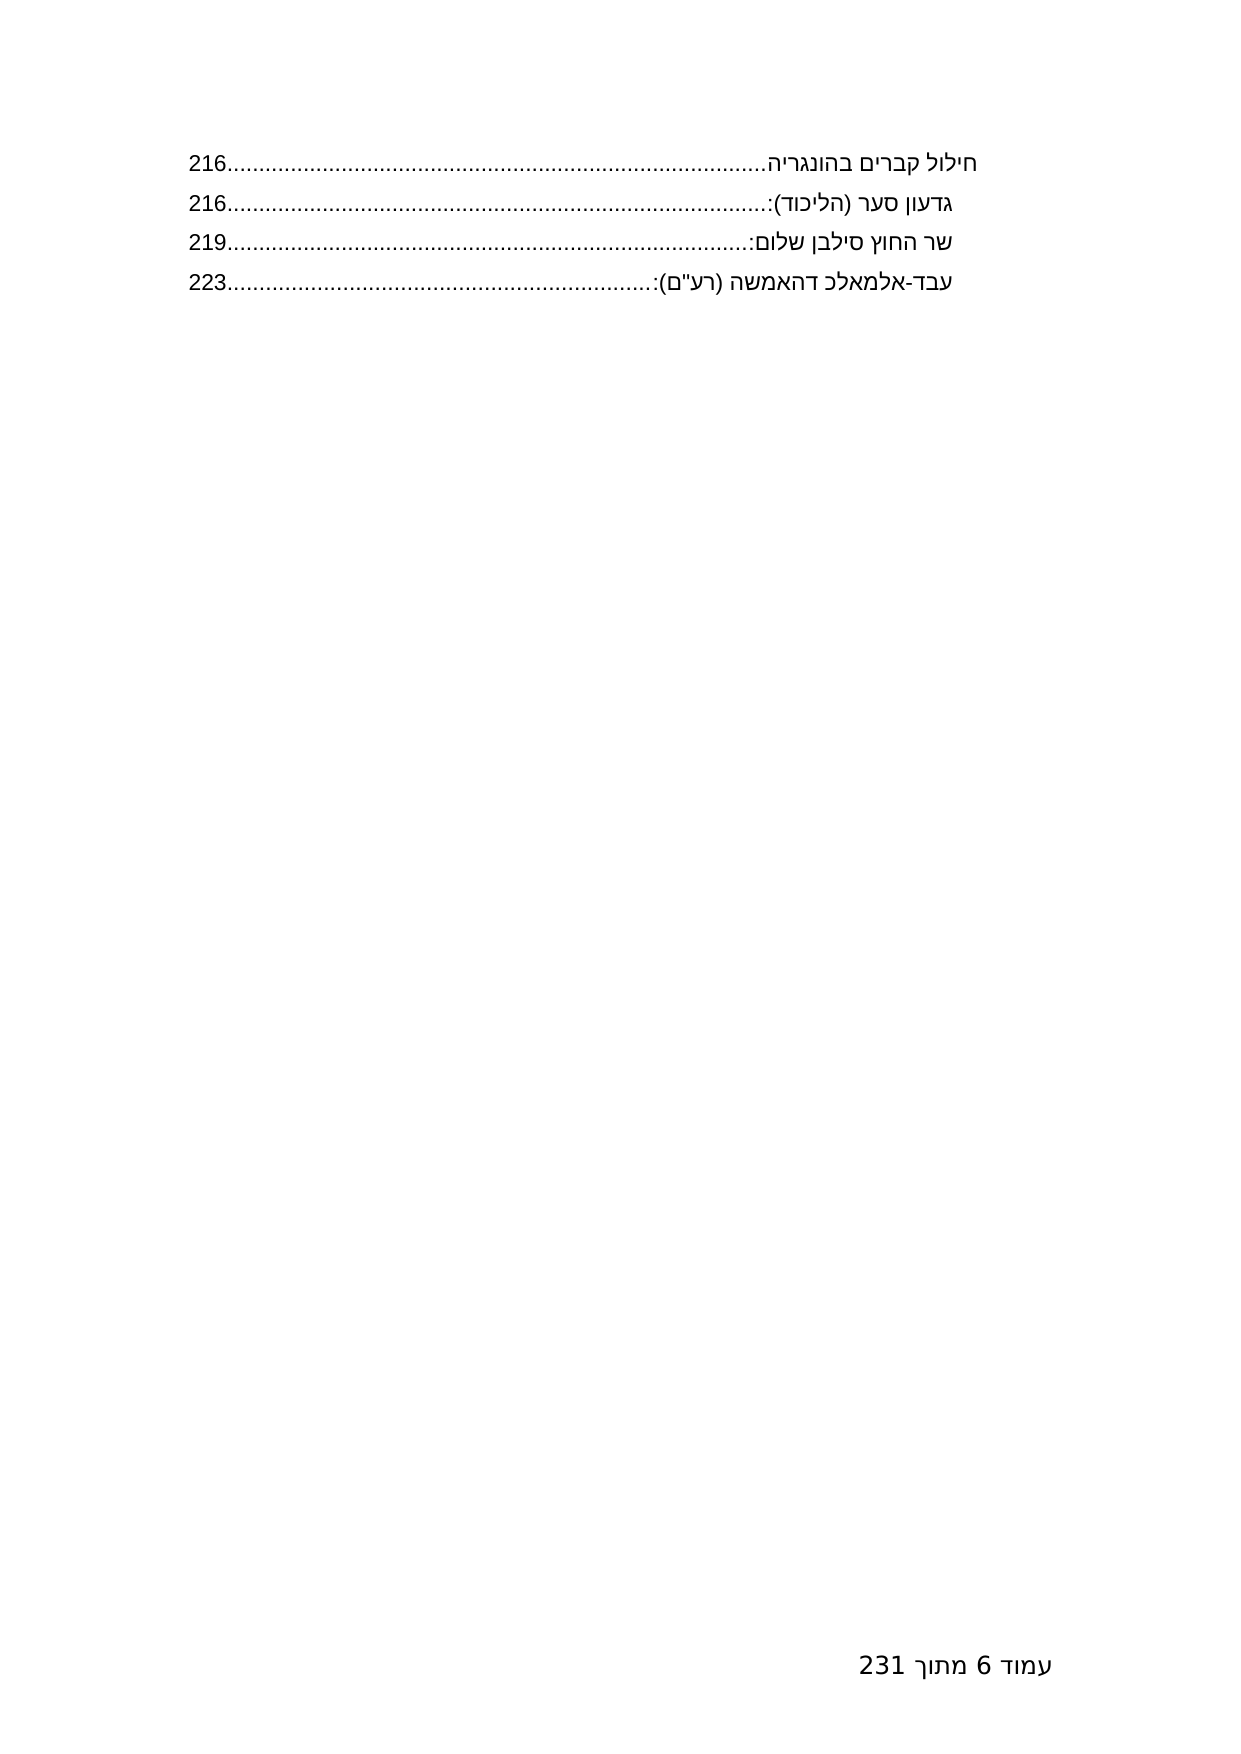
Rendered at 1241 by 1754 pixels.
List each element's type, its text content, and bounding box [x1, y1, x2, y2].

text עבד-אלמאלכ דהאמשה (רע"ם): 223 [187, 268, 953, 295]
text גדעון סער (הליכוד): 216 [187, 189, 953, 216]
text חילול קברים בהונגריה 216 [187, 150, 978, 176]
text שר החוץ סילבן שלום: 219 [187, 229, 953, 255]
